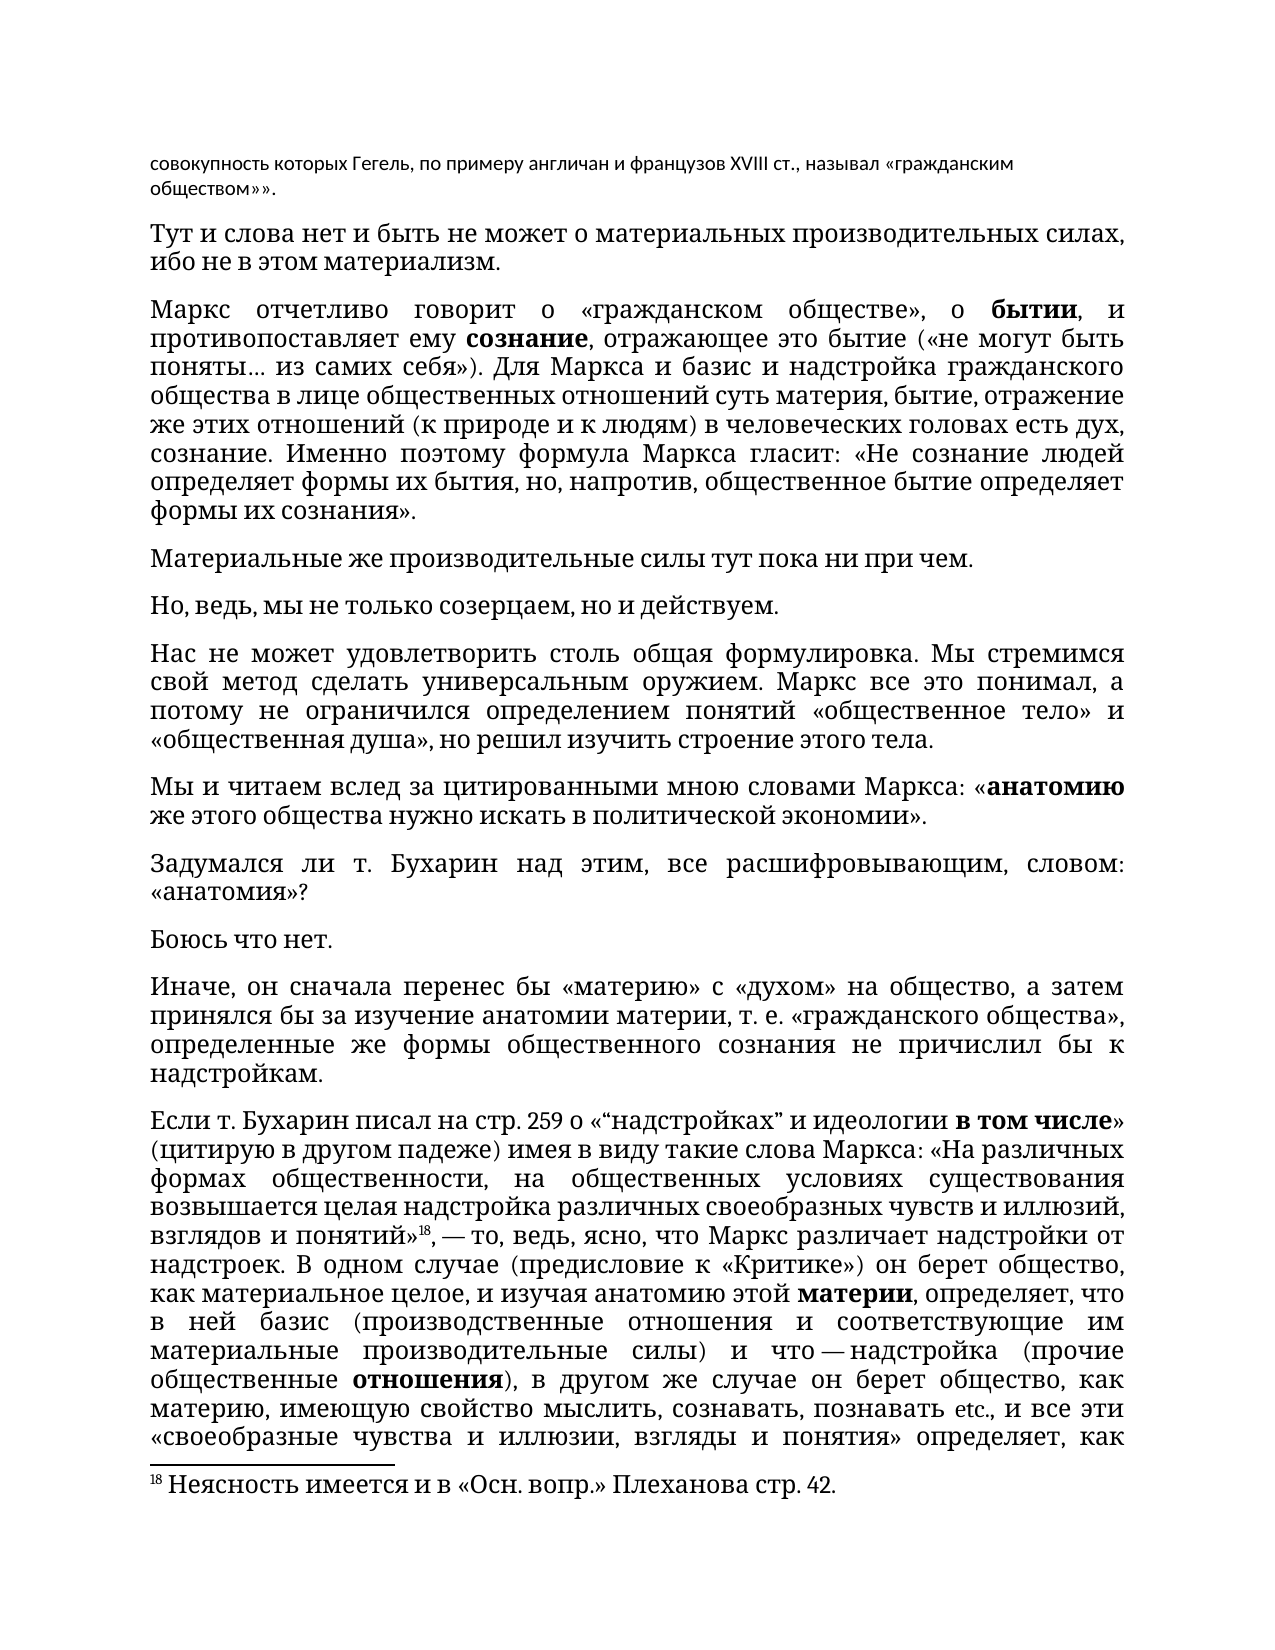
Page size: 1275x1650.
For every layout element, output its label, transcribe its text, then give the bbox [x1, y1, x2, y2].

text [150, 1107, 1125, 1452]
text Задумался ли т. Бухарин над этим, все расшифровывающим, словом: «анатомия»? [150, 849, 1125, 907]
text Иначе, он сначала перенес бы «материю» с «духом» на общество, а затем принялся бы за изучение анатомии материи, т. е. «гражданского общества», определенные же формы общественного сознания не причислил бы к надстройкам. [150, 973, 1125, 1088]
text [150, 150, 1125, 201]
text Боюсь что нет. [150, 926, 1125, 954]
text Нас не может удовлетворить столь общая формулировка. Мы стремимся свой метод сделать универсальным оружием. Маркс все это понимал, а потому не ограничился определением понятий «общественное тело» и «общественная душа», но решил изучить строение этого тела. [150, 639, 1125, 754]
text Но, ведь, мы не только созерцаем, но и действуем. [150, 592, 1125, 621]
text Тут и слова нет и быть не может о материальных производительных силах, ибо не в этом материализм. [150, 219, 1125, 277]
text Маркс отчетливо говорит о «гражданском обществе», о бытии, и противопоставляет ему сознание, отражающее это бытие («не могут быть поняты… из самих себя»). Для Маркса и базис и надстройка гражданского общества в лице общественных отношений суть материя, бытие, отражение же этих отношений (к природе и к людям) в человеческих головах есть дух, сознание. Именно поэтому формула Маркса гласит: «Не сознание людей определяет формы их бытия, но, напротив, общественное бытие определяет формы их сознания». [150, 296, 1125, 526]
text Материальные же производительные силы тут пока ни при чем. [150, 544, 1125, 573]
text Мы и читаем вслед за цитированными мною словами Маркса: «анатомию же этого общества нужно искать в политической экономии». [150, 773, 1125, 831]
